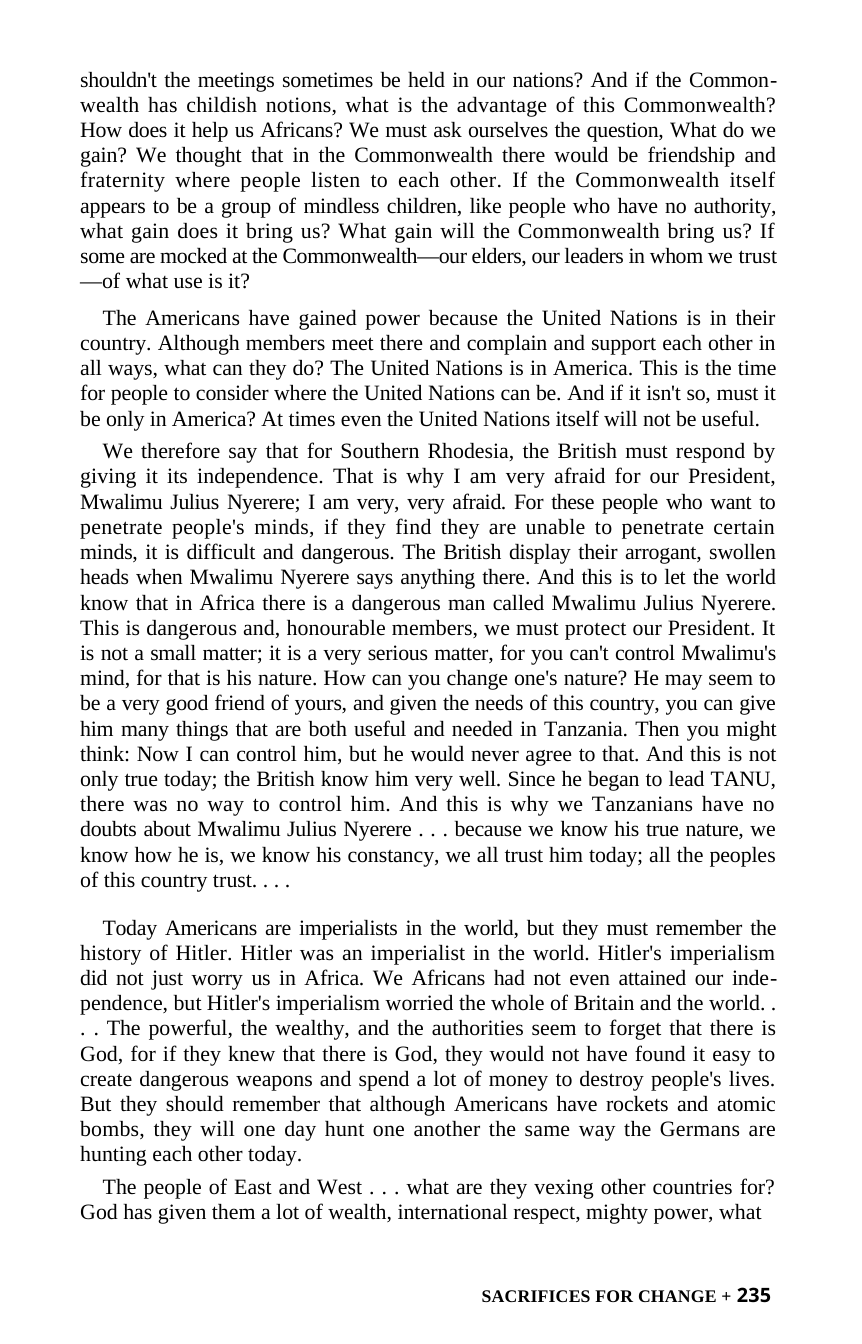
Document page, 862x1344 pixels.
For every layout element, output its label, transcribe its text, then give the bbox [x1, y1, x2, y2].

text We therefore say that for Southern Rhodesia, the British must respond by giving it its independence. That is why I am very afraid for our President, Mwalimu Julius Nyerere; I am very, very afraid. For these people who want to penetrate people's minds, if they find they are unable to penetrate certain minds, it is difficult and dangerous. The British display their arrogant, swollen heads when Mwalimu Nyerere says anything there. And this is to let the world know that in Africa there is a dangerous man called Mwalimu Julius Nyerere. This is dangerous and, honourable members, we must protect our President. It is not a small matter; it is a very serious matter, for you can't control Mwalimu's mind, for that is his nature. How can you change one's nature? He may seem to be a very good friend of yours, and given the needs of this country, you can give him many things that are both useful and needed in Tanzania. Then you might think: Now I can control him, but he would never agree to that. And this is not only true today; the British know him very well. Since he began to lead TANU, there was no way to control him. And this is why we Tanzanians have no doubts about Mwalimu Julius Nyerere . . . because we know his true nature, we know how he is, we know his constancy, we all trust him today; all the peoples of this country trust. . . . [80, 438, 777, 892]
text The Americans have gained power because the United Nations is in their country. Although members meet there and complain and support each other in all ways, what can they do? The United Nations is in America. This is the time for people to consider where the United Nations can be. And if it isn't so, must it be only in America? At times even the United Nations itself will not be useful. [80, 305, 777, 431]
text The people of East and West . . . what are they vexing other countries for? God has given them a lot of wealth, international respect, mighty power, what [80, 1174, 777, 1224]
text Today Americans are imperialists in the world, but they must remember the history of Hitler. Hitler was an imperialist in the world. Hitler's imperialism did not just worry us in Africa. We Africans had not even attained our independence, but Hitler's imperialism worried the whole of Britain and the world. . . . The powerful, the wealthy, and the authorities seem to forget that there is God, for if they knew that there is God, they would not have found it easy to create dangerous weapons and spend a lot of money to destroy people's lives. But they should remember that although Americans have rockets and atomic bombs, they will one day hunt one another the same way the Germans are hunting each other today. [80, 914, 777, 1167]
text shouldn't the meetings sometimes be held in our nations? And if the Commonwealth has childish notions, what is the advantage of this Commonwealth? How does it help us Africans? We must ask ourselves the question, What do we gain? We thought that in the Commonwealth there would be friendship and fraternity where people listen to each other. If the Commonwealth itself appears to be a group of mindless children, like people who have no authority, what gain does it bring us? What gain will the Commonwealth bring us? If some are mocked at the Commonwealth—our elders, our leaders in whom we trust—of what use is it? [80, 67, 777, 293]
